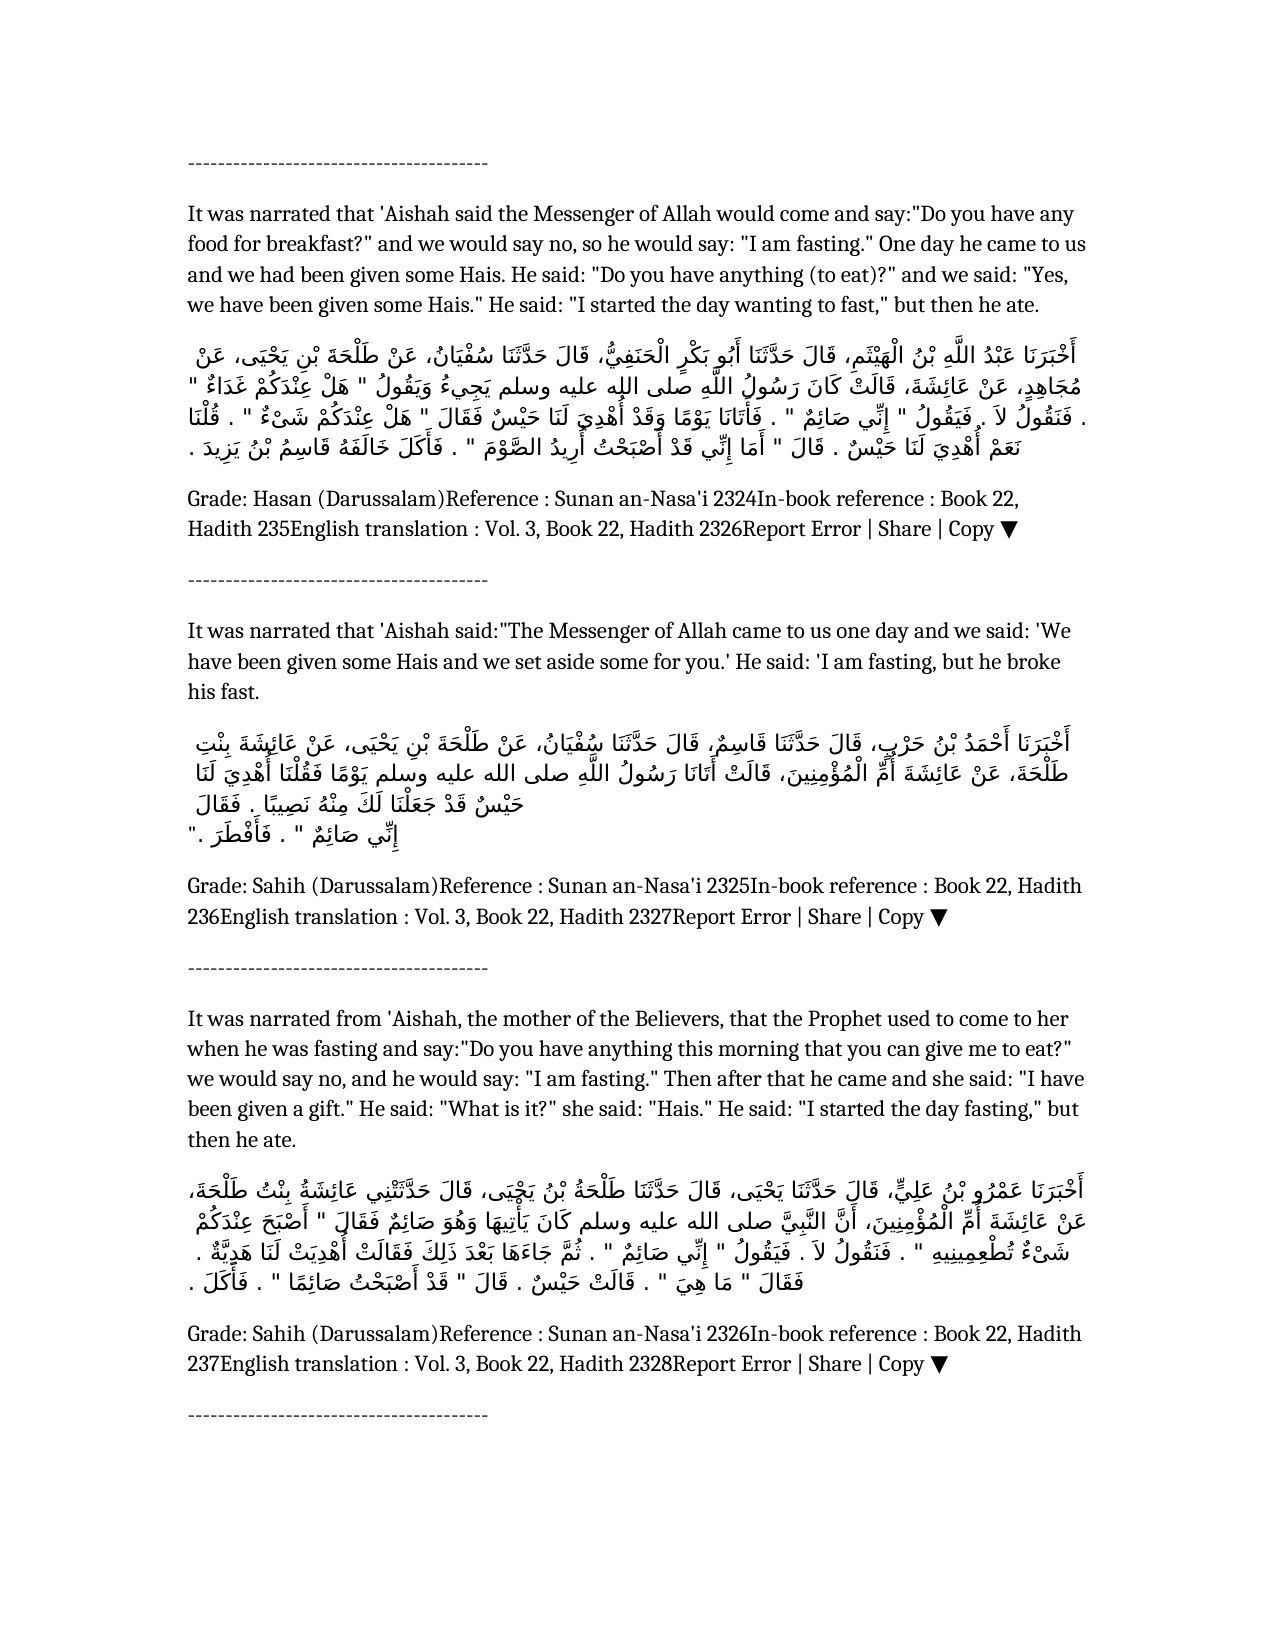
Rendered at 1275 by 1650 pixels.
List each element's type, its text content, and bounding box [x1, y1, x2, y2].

text Grade: Sahih (Darussalam)Reference : Sunan an-Nasa'i 2325In-book reference : Book 22, Hadith 236English translation : Vol. 3, Book 22, Hadith 2327Report Error | Share | Copy ▼ [187, 873, 1087, 930]
text أَخْبَرَنَا عَمْرُو بْنُ عَلِيٍّ، قَالَ حَدَّثَنَا يَحْيَى، قَالَ حَدَّثَنَا طَلْحَةُ بْنُ يَحْيَى، قَالَ حَدَّثَتْنِي عَائِشَةُ بِنْتُ طَلْحَةَ، عَنْ عَائِشَةَ أُمِّ الْمُؤْمِنِينَ، أَنَّ النَّبِيَّ صلى الله عليه وسلم كَانَ يَأْتِيهَا وَهُوَ صَائِمٌ فَقَالَ ‏"‏ أَصْبَحَ عِنْدَكُمْ شَىْءٌ تُطْعِمِينِيهِ ‏"‏ ‏.‏ فَنَقُولُ لاَ ‏.‏ فَيَقُولُ ‏"‏ إِنِّي صَائِمٌ ‏"‏ ‏.‏ ثُمَّ جَاءَهَا بَعْدَ ذَلِكَ فَقَالَتْ أُهْدِيَتْ لَنَا هَدِيَّةٌ ‏.‏ فَقَالَ ‏"‏ مَا هِيَ ‏"‏ ‏.‏ قَالَتْ حَيْسٌ ‏.‏ قَالَ ‏"‏ قَدْ أَصْبَحْتُ صَائِمًا ‏"‏ ‏.‏ فَأَكَلَ ‏.‏ [187, 1177, 1087, 1296]
text أَخْبَرَنَا عَبْدُ اللَّهِ بْنُ الْهَيْثَمِ، قَالَ حَدَّثَنَا أَبُو بَكْرٍ الْحَنَفِيُّ، قَالَ حَدَّثَنَا سُفْيَانُ، عَنْ طَلْحَةَ بْنِ يَحْيَى، عَنْ مُجَاهِدٍ، عَنْ عَائِشَةَ، قَالَتْ كَانَ رَسُولُ اللَّهِ صلى الله عليه وسلم يَجِيءُ وَيَقُولُ ‏"‏ هَلْ عِنْدَكُمْ غَدَاءٌ ‏"‏ ‏.‏ فَنَقُولُ لاَ ‏.‏ فَيَقُولُ ‏"‏ إِنِّي صَائِمٌ ‏"‏ ‏.‏ فَأَتَانَا يَوْمًا وَقَدْ أُهْدِيَ لَنَا حَيْسٌ فَقَالَ ‏"‏ هَلْ عِنْدَكُمْ شَىْءٌ ‏"‏ ‏.‏ قُلْنَا نَعَمْ أُهْدِيَ لَنَا حَيْسٌ ‏.‏ قَالَ ‏"‏ أَمَا إِنِّي قَدْ أَصْبَحْتُ أُرِيدُ الصَّوْمَ ‏"‏ ‏.‏ فَأَكَلَ خَالَفَهُ قَاسِمُ بْنُ يَزِيدَ ‏.‏ [187, 343, 1087, 461]
text ---------------------------------------- [187, 954, 1087, 981]
text It was narrated that 'Aishah said the Messenger of Allah would come and say:"Do you have any food for breakfast?" and we would say no, so he would say: "I am fasting." One day he came to us and we had been given some Hais. He said: "Do you have anything (to eat)?" and we said: "Yes, we have been given some Hais." He said: "I started the day wanting to fast," but then he ate. [187, 201, 1087, 318]
text It was narrated that 'Aishah said:"The Messenger of Allah came to us one day and we said: 'We have been given some Hais and we set aside some for you.' He said: 'I am fasting, but he broke his fast. [187, 618, 1087, 705]
text It was narrated from 'Aishah, the mother of the Believers, that the Prophet used to come to her when he was fasting and say:"Do you have anything this morning that you can give me to eat?" we would say no, and he would say: "I am fasting." Then after that he came and she said: "I have been given a gift." He said: "What is it?" she said: "Hais." He said: "I started the day fasting," but then he ate. [187, 1006, 1087, 1153]
text ---------------------------------------- [187, 150, 1087, 176]
text ---------------------------------------- [187, 567, 1087, 594]
text Grade: Sahih (Darussalam)Reference : Sunan an-Nasa'i 2326In-book reference : Book 22, Hadith 237English translation : Vol. 3, Book 22, Hadith 2328Report Error | Share | Copy ▼ [187, 1321, 1087, 1377]
text أَخْبَرَنَا أَحْمَدُ بْنُ حَرْبٍ، قَالَ حَدَّثَنَا قَاسِمٌ، قَالَ حَدَّثَنَا سُفْيَانُ، عَنْ طَلْحَةَ بْنِ يَحْيَى، عَنْ عَائِشَةَ بِنْتِ طَلْحَةَ، عَنْ عَائِشَةَ أُمِّ الْمُؤْمِنِينَ، قَالَتْ أَتَانَا رَسُولُ اللَّهِ صلى الله عليه وسلم يَوْمًا فَقُلْنَا أُهْدِيَ لَنَا حَيْسٌ قَدْ جَعَلْنَا لَكَ مِنْهُ نَصِيبًا ‏.‏ فَقَالَ ‏ "‏ إِنِّي صَائِمٌ ‏"‏ ‏.‏ فَأَفْطَرَ ‏.‏ [187, 730, 1087, 848]
text Grade: Hasan (Darussalam)Reference : Sunan an-Nasa'i 2324In-book reference : Book 22, Hadith 235English translation : Vol. 3, Book 22, Hadith 2326Report Error | Share | Copy ▼ [187, 486, 1087, 543]
text ---------------------------------------- [187, 1402, 1087, 1428]
